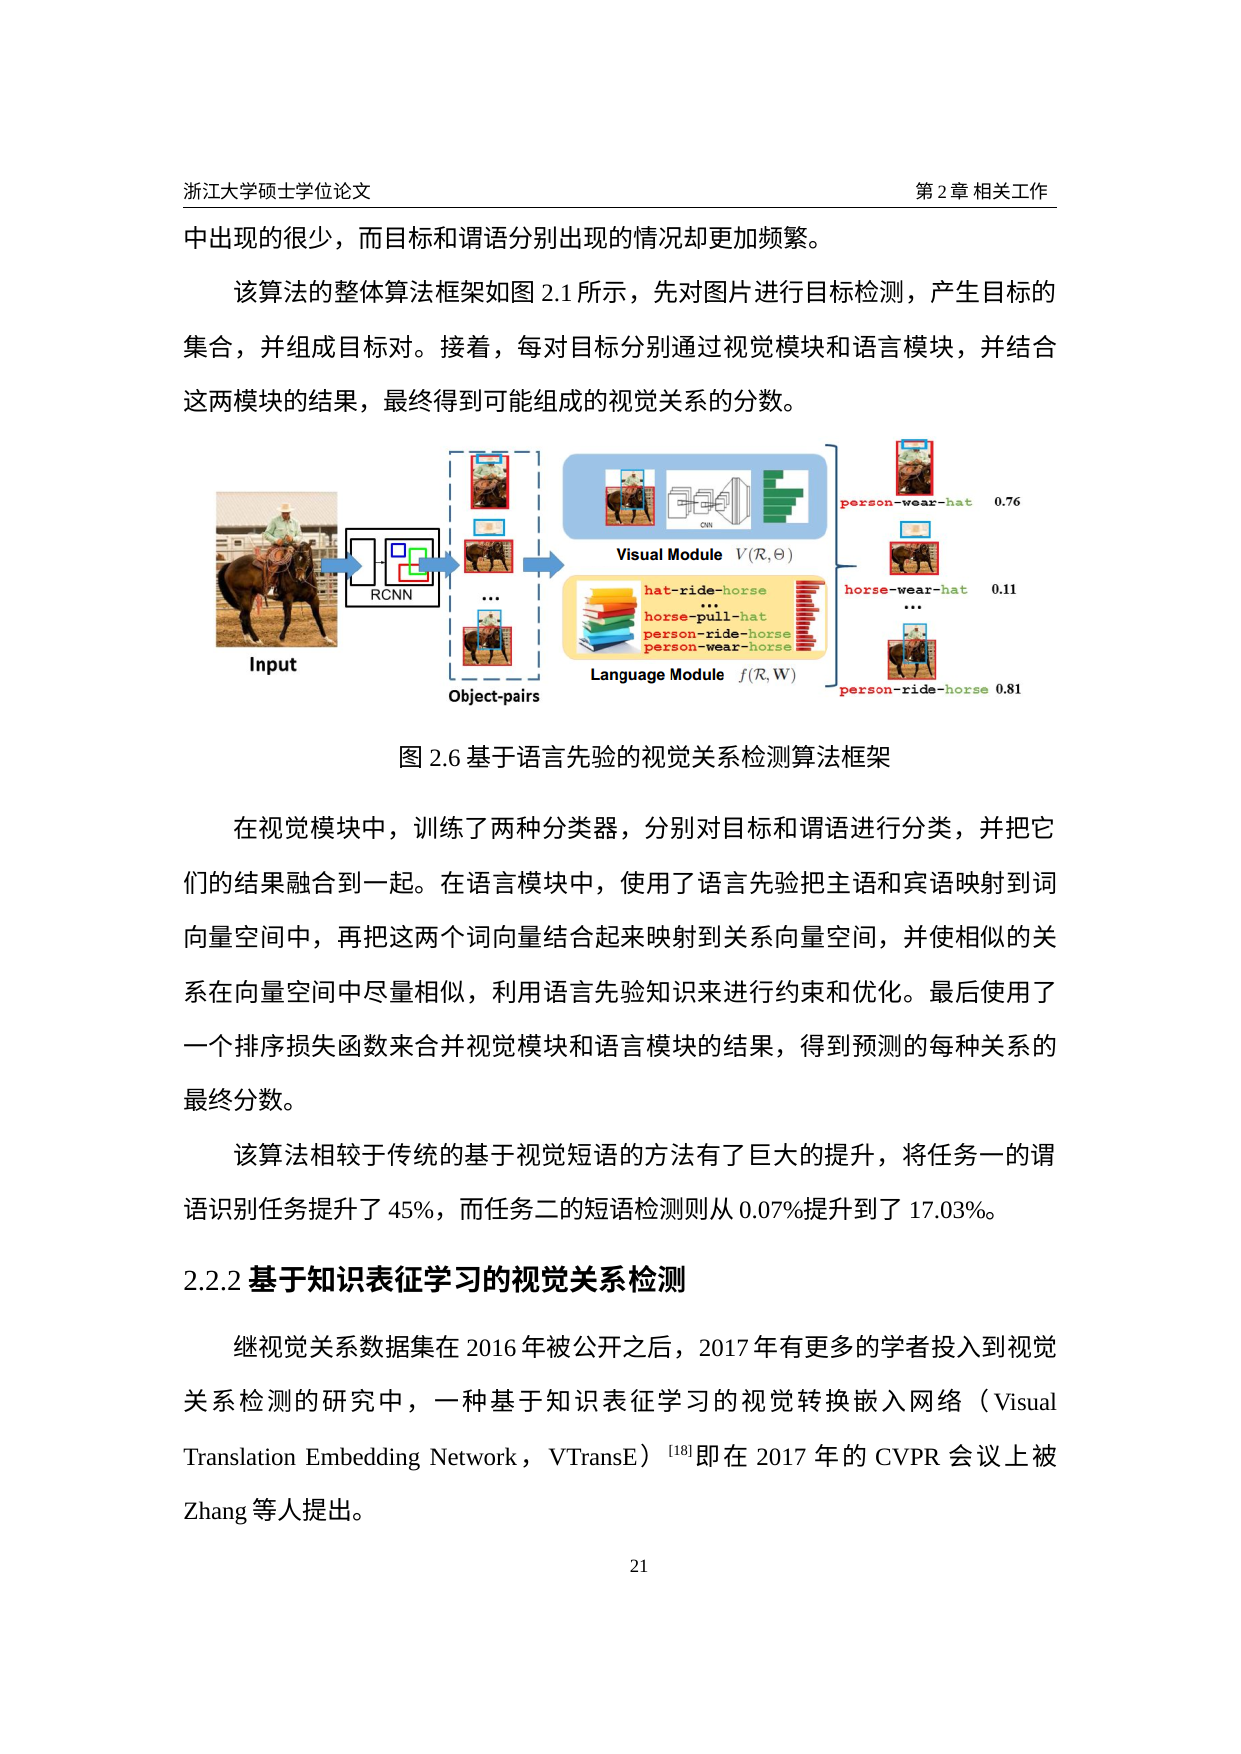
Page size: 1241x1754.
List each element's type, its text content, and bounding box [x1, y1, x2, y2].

text 基于知识表征学习的视觉关系检测 [183, 1256, 1057, 1299]
text 该算法的整体算法框架如图2.1所示，先对图片进行目标检测，产生目标的集合，并组成目标对。接着，每对目标分别通过视觉模块和语言模块，并结合这两模块的结果，最终得到可能组成的视觉关系的分数。 [183, 273, 1057, 418]
text 该算法相较于传统的基于视觉短语的方法有了巨大的提升，将任务一的谓语识别任务提升了45%，而任务二的短语检测则从0.07%提升到了17.03%。 [183, 1135, 1057, 1226]
text 在视觉模块中，训练了两种分类器，分别对目标和谓语进行分类，并把它们的结果融合到一起。在语言模块中，使用了语言先验把主语和宾语映射到词向量空间中，再把这两个词向量结合起来映射到关系向量空间，并使相似的关系在向量空间中尽量相似，利用语言先验知识来进行约束和优化。最后使用了一个排序损失函数来合并视觉模块和语言模块的结果，得到预测的每种关系的最终分数。 [183, 809, 1057, 1117]
picture [210, 436, 1031, 708]
text 继视觉关系数据集在2016年被公开之后，2017年有更多的学者投入到视觉关系检测的研究中，一种基于知识表征学习的视觉转换嵌入网络（Visual Translation Embedding Network，VTransE）[18]即在2017年的CVPR会议上被Zhang等人提出。 [183, 1327, 1057, 1527]
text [183, 218, 1057, 255]
